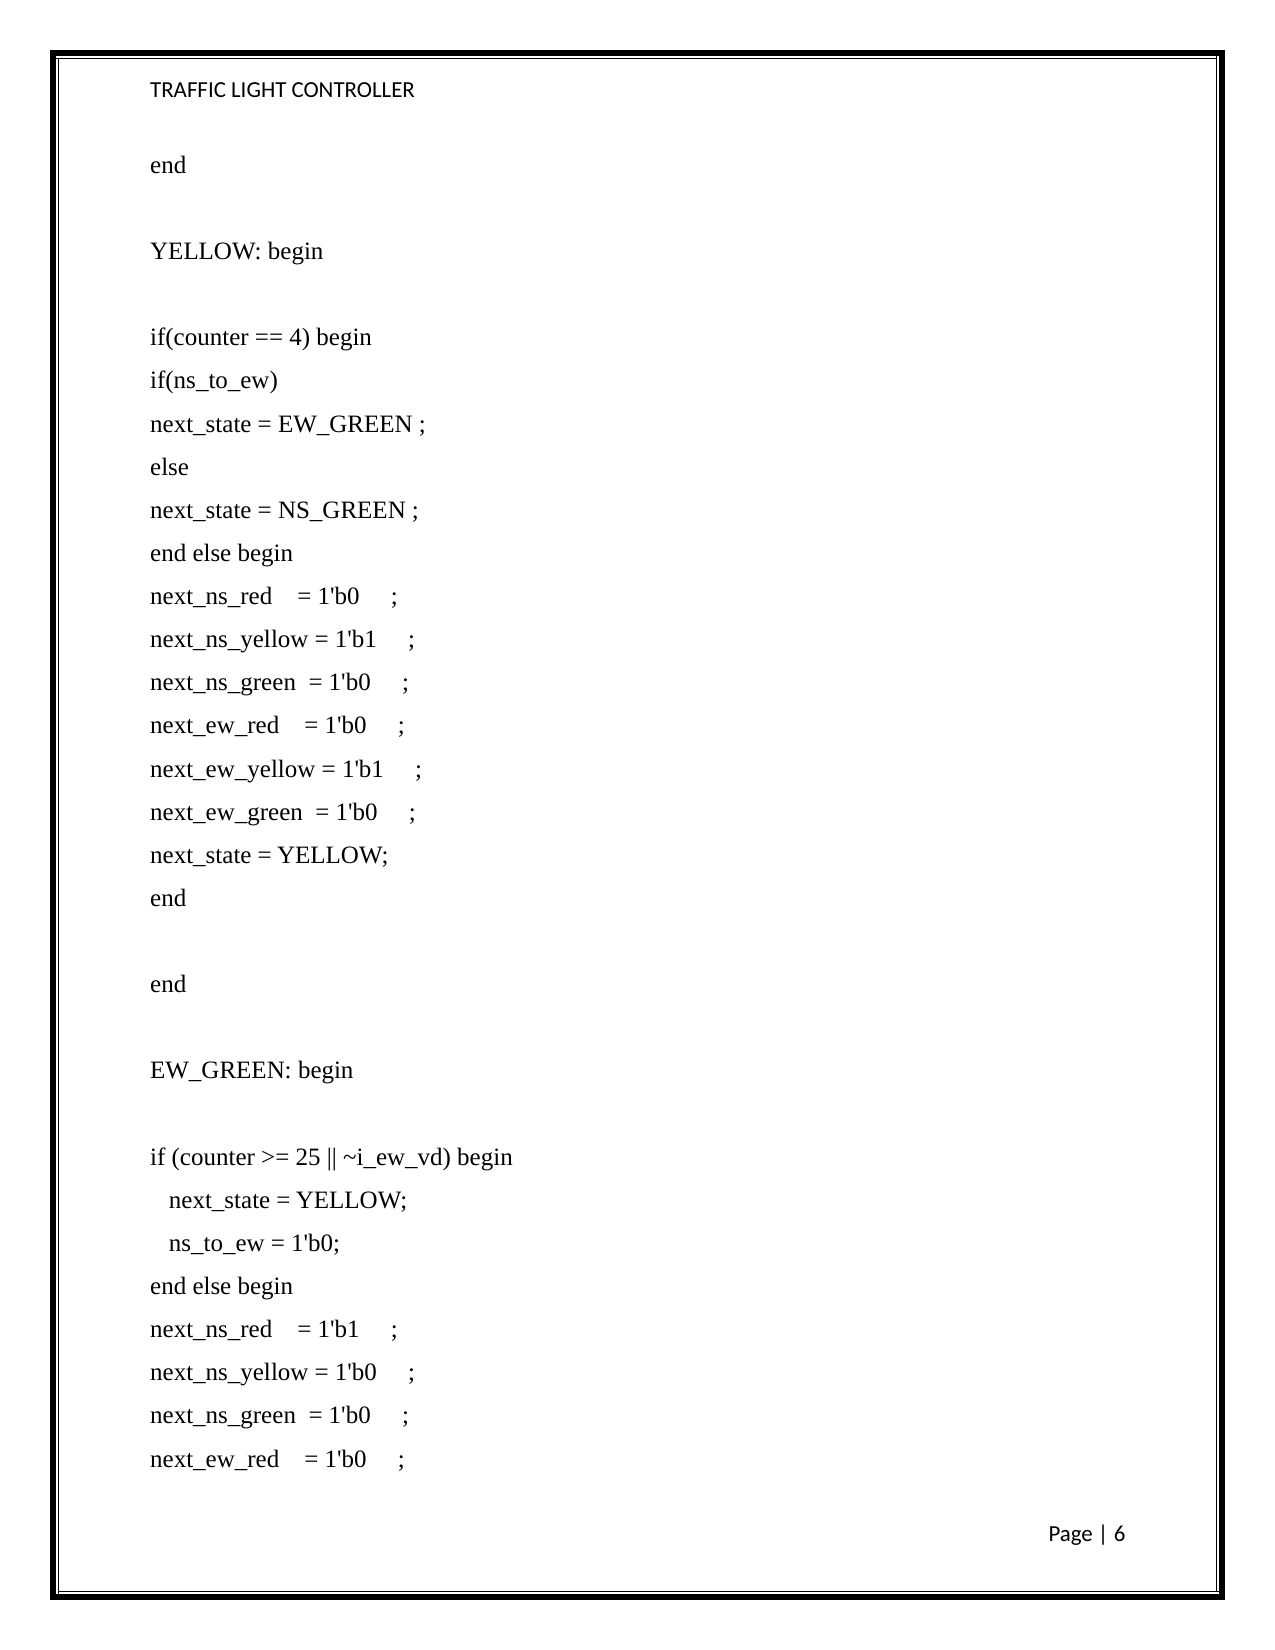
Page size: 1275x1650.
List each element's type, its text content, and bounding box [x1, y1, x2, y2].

text if(ns_to_ew) [150, 366, 1125, 394]
text ns_to_ew = 1'b0; [150, 1228, 1125, 1257]
text if(counter == 4) begin [150, 322, 1125, 351]
text end [150, 883, 1125, 912]
text YELLOW: begin [150, 236, 1125, 265]
text end [150, 150, 1125, 179]
text end else begin [150, 538, 1125, 567]
text else [150, 452, 1125, 481]
text next_ew_green = 1'b0 ; [150, 797, 1125, 826]
text next_ns_yellow = 1'b0 ; [150, 1357, 1125, 1386]
text next_state = EW_GREEN ; [150, 409, 1125, 437]
text end [150, 969, 1125, 998]
text next_state = YELLOW; [150, 1185, 1125, 1214]
text next_ns_green = 1'b0 ; [150, 667, 1125, 696]
text end else begin [150, 1271, 1125, 1300]
text EW_GREEN: begin [150, 1056, 1125, 1084]
text next_ew_red = 1'b0 ; [150, 711, 1125, 739]
text next_ns_red = 1'b0 ; [150, 581, 1125, 610]
text next_state = NS_GREEN ; [150, 495, 1125, 524]
text next_ns_red = 1'b1 ; [150, 1314, 1125, 1343]
text next_ns_yellow = 1'b1 ; [150, 624, 1125, 653]
text next_state = YELLOW; [150, 840, 1125, 869]
text next_ns_green = 1'b0 ; [150, 1401, 1125, 1429]
text if (counter >= 25 || ~i_ew_vd) begin [150, 1142, 1125, 1171]
text next_ew_yellow = 1'b1 ; [150, 754, 1125, 782]
text next_ew_red = 1'b0 ; [150, 1444, 1125, 1472]
